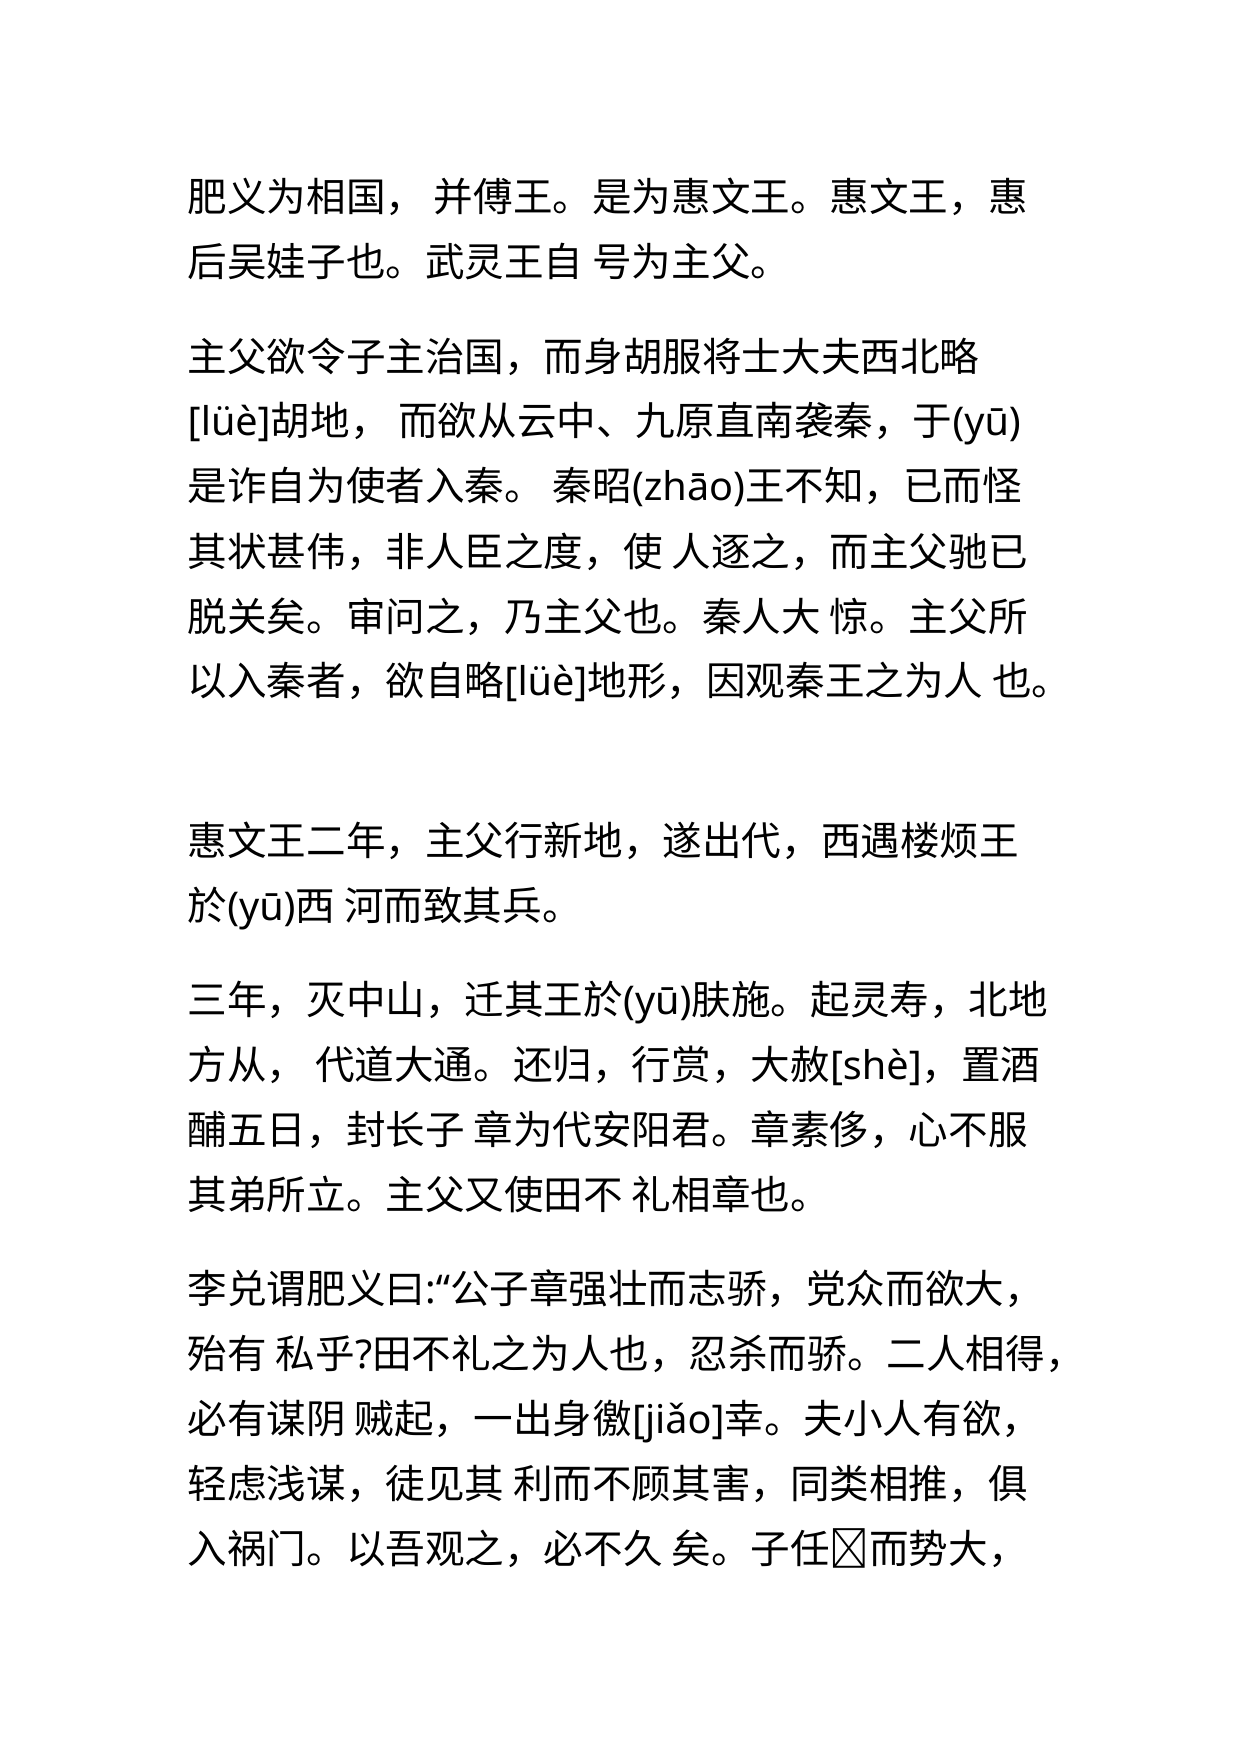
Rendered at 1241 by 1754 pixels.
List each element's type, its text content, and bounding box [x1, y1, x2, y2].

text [187, 1254, 1053, 1579]
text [187, 162, 1053, 292]
text 主父欲令子主治国，而身胡服将士大夫⻄北略[lüè]胡地， 而欲从云中、九原直南袭秦，于(yū)是诈自为使者入秦。 秦昭(zhāo)王不知，已而怪其状甚伟，非人臣之度，使 人逐之，而主父驰已脱关矣。审问之，乃主父也。秦人大 惊。主父所以入秦者，欲自略[lüè]地形，因观秦王之为人 也。 [187, 321, 1053, 776]
text 惠文王二年，主父行新地，遂出代，⻄遇楼烦王於(yū)⻄ 河而致其兵。 [187, 805, 1053, 935]
text 三年，灭中山，迁其王於(yū)肤施。起灵寿，北地方从， 代道大通。还归，行赏，大赦[shè]，置酒酺五日，封⻓子 章为代安阳君。章素侈，心不服其弟所立。主父又使田不 礼相章也。 [187, 964, 1053, 1224]
